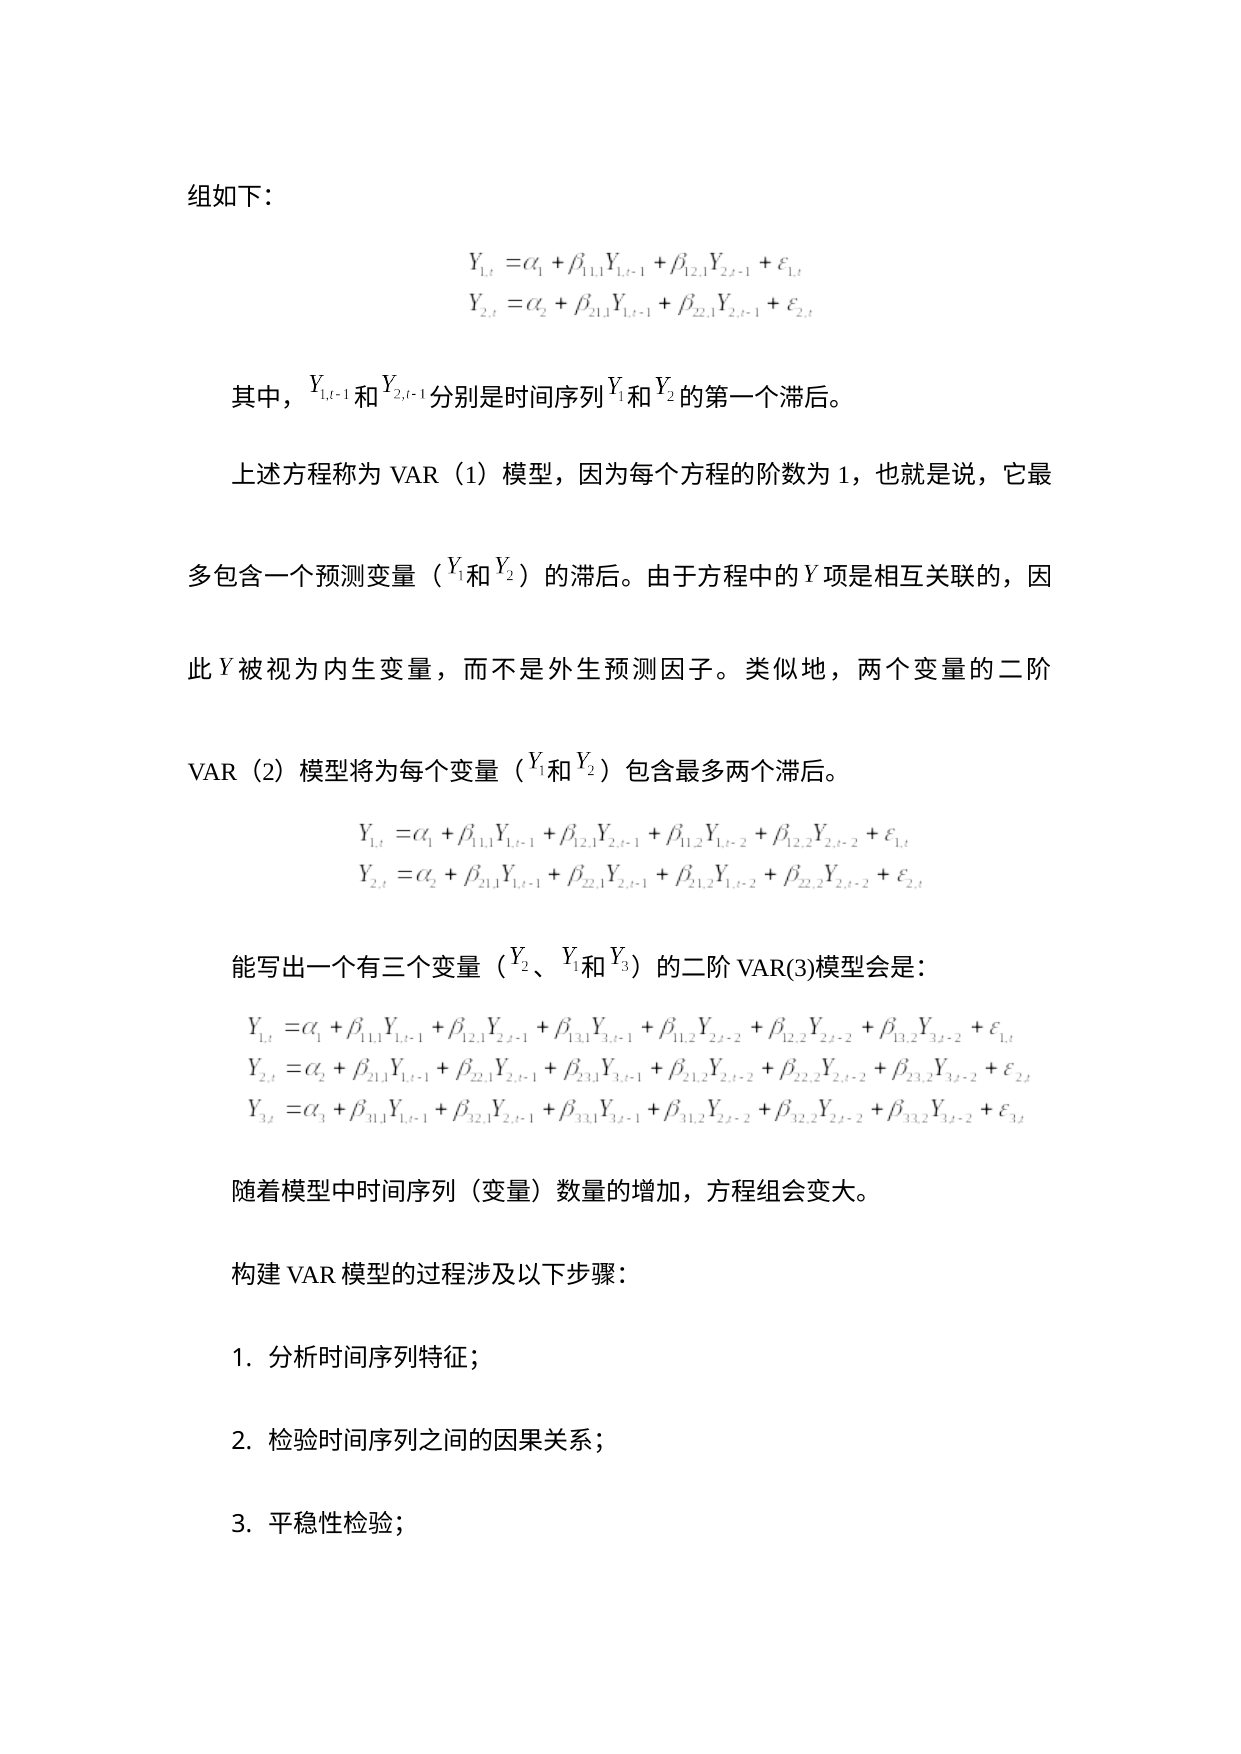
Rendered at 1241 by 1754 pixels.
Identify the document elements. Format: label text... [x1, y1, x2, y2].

text 能写出一个有三个变量（、和）的二阶VAR(3)模型会是： [187, 929, 1053, 994]
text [187, 162, 1053, 227]
list 检验时间序列之间的因果关系； [231, 1406, 1053, 1471]
text 上述方程称为 VAR（1）模型，因为每个方程的阶数为1，也就是说，它最多包含一个预测变量（和）的滞后。由于方程中的项是相互关联的，因此被视为内生变量，而不是外生预测因子。类似地，两个变量的二阶VAR（2）模型将为每个变量（和）包含最多两个滞后。 [187, 441, 1053, 798]
text 其中，和分别是时间序列和的第一个滞后。 [187, 357, 1053, 422]
text 随着模型中时间序列（变量）数量的增加，方程组会变大。 [187, 1157, 1053, 1222]
list 平稳性检验； [231, 1489, 1053, 1554]
list 分析时间序列特征； [231, 1323, 1053, 1388]
text 构建VAR模型的过程涉及以下步骤： [187, 1240, 1053, 1305]
